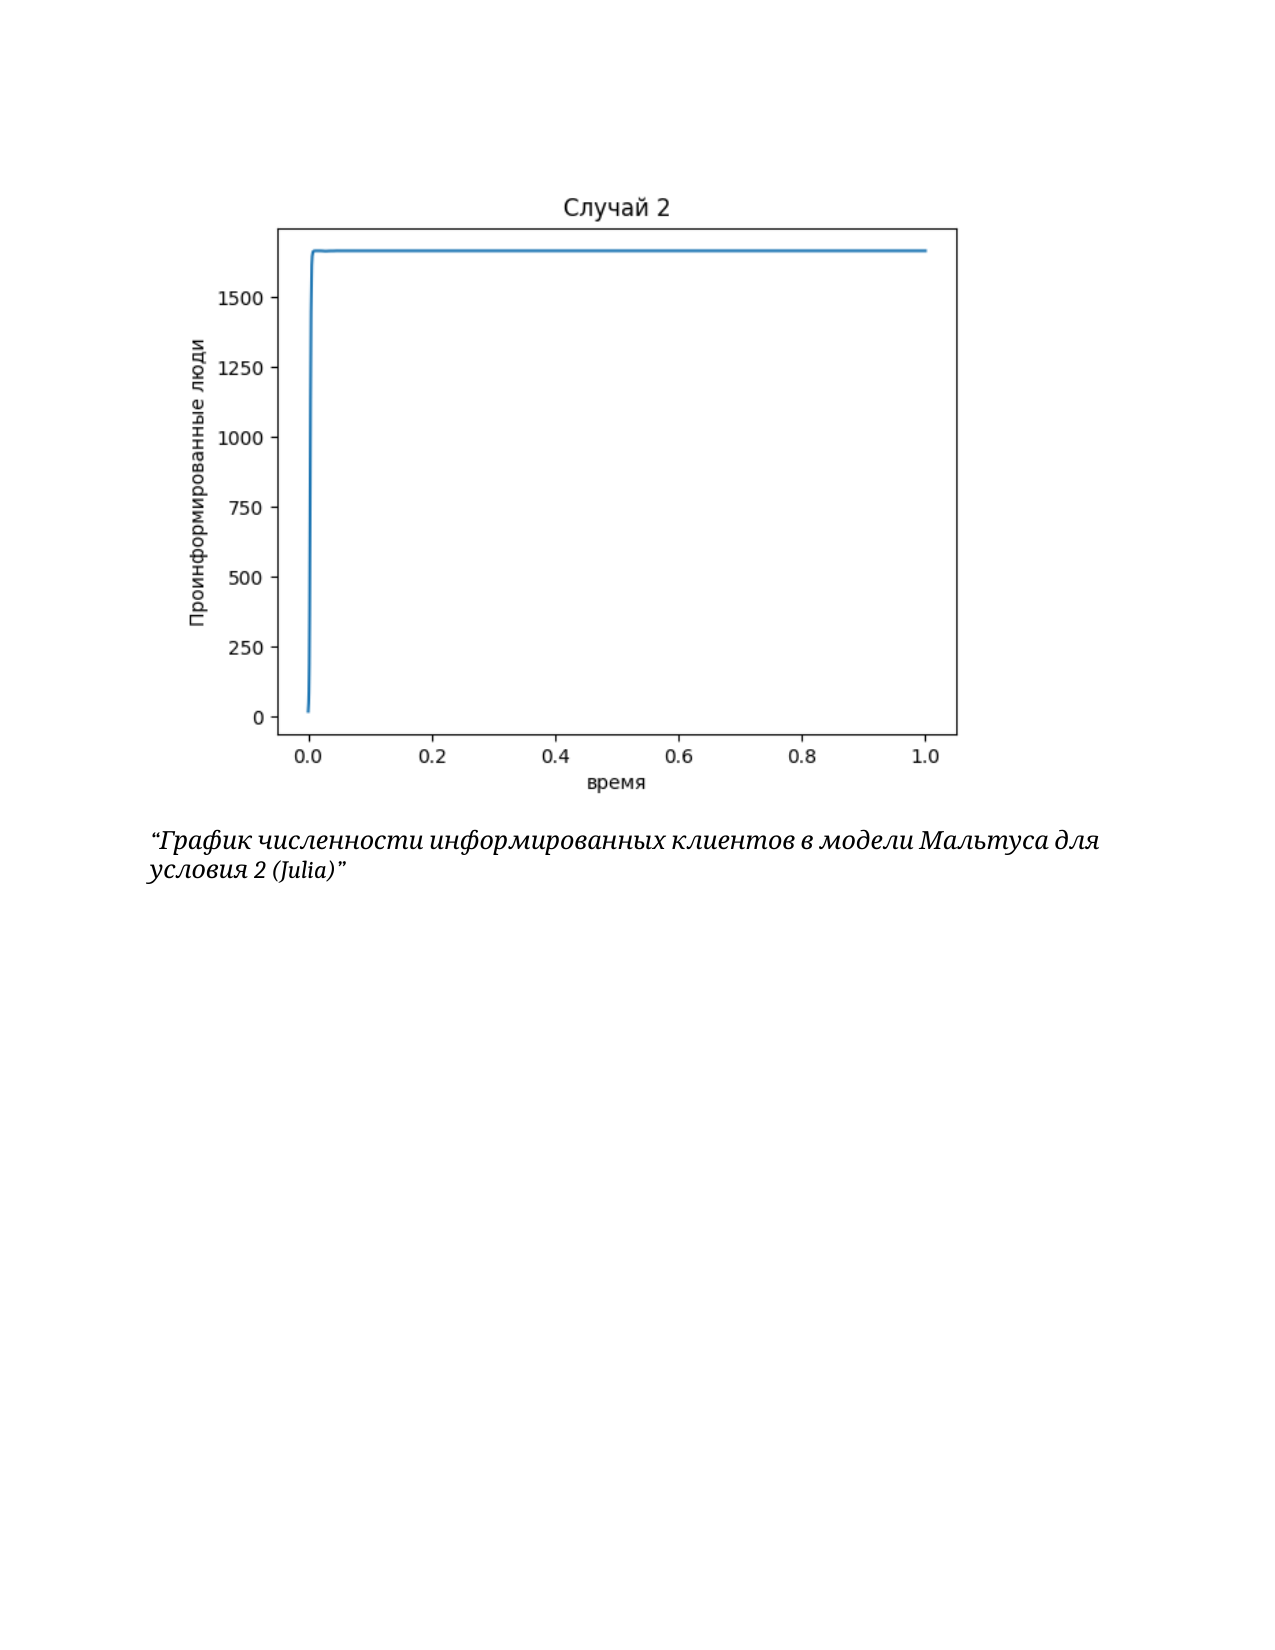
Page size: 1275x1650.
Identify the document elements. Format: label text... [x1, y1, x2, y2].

text “График численности информированных клиентов в модели Мальтуса для условия 2 (Julia)” [150, 827, 1125, 884]
picture [168, 150, 1044, 807]
